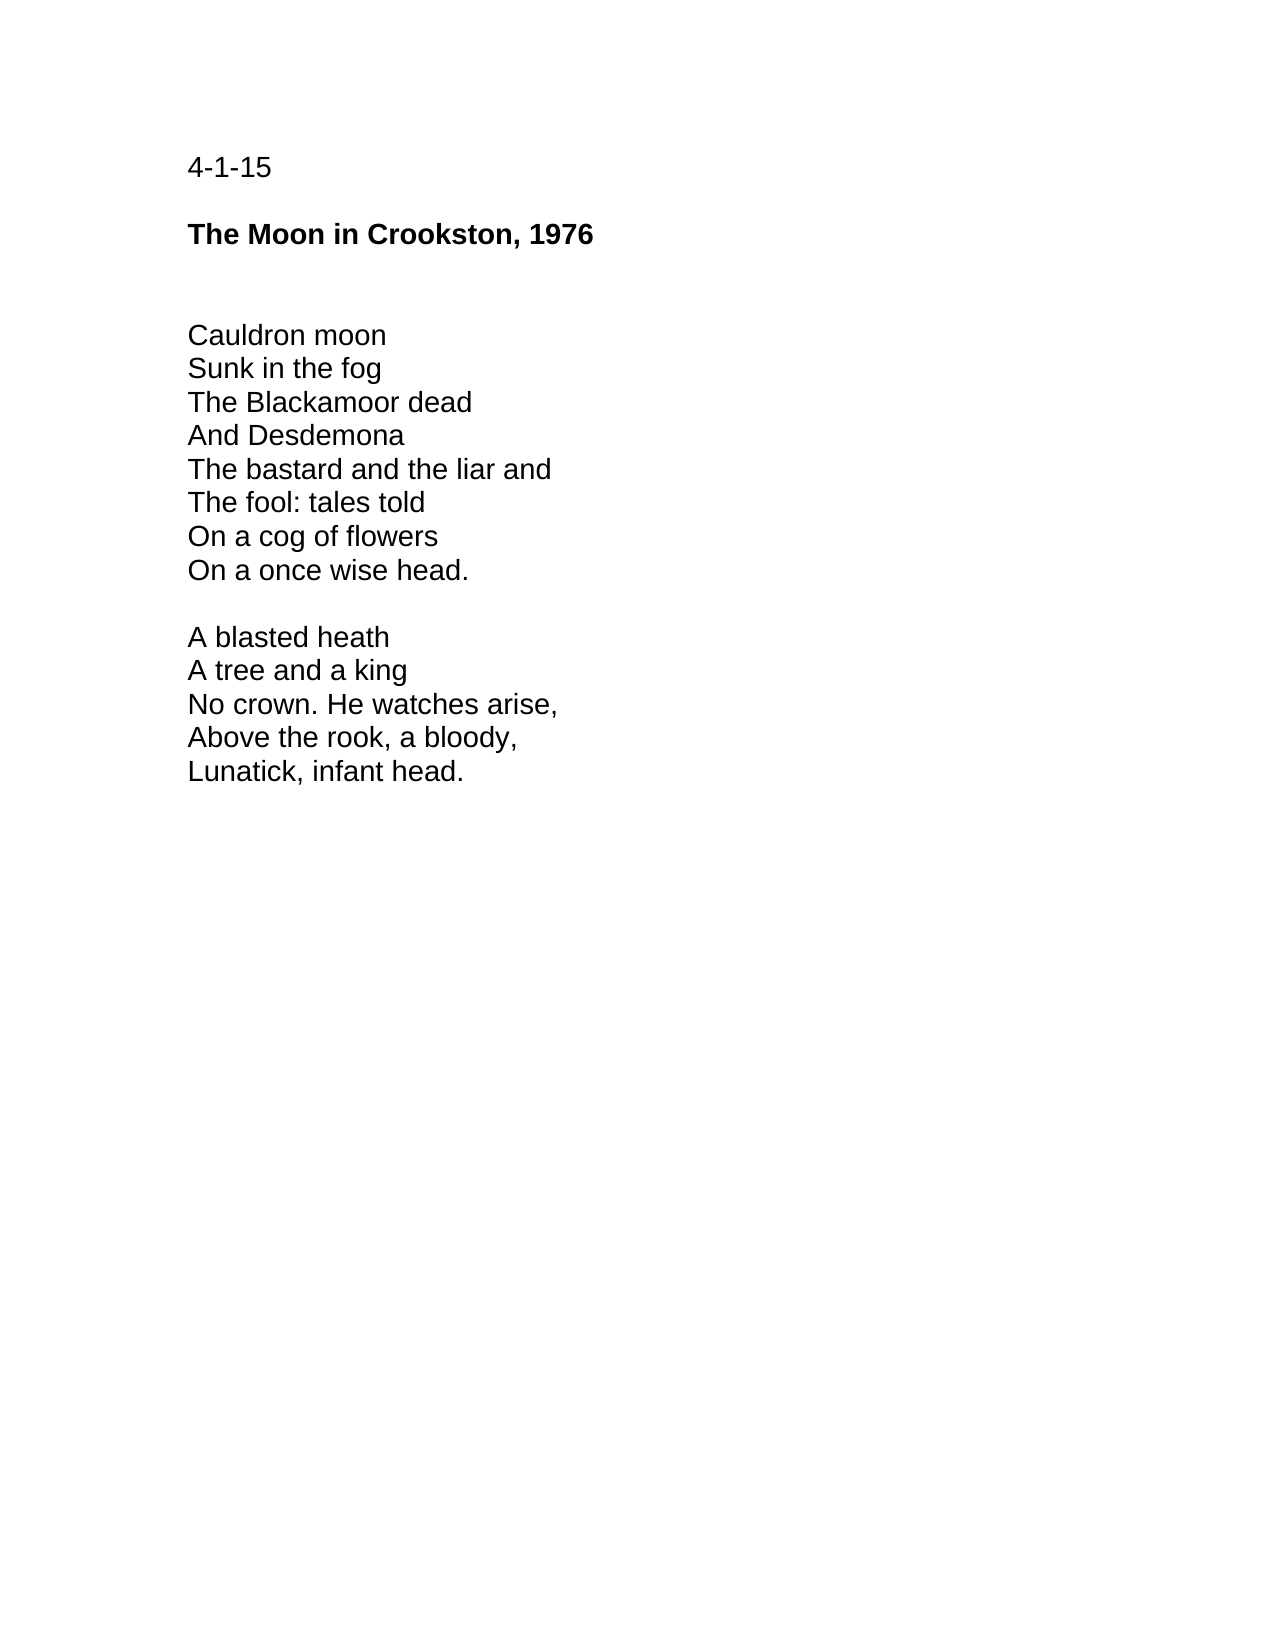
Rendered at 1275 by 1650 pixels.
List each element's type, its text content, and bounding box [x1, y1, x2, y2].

text 4-1-15 The Moon in Crookston, 1976 Cauldron moon Sunk in the fog The Blackamoor dead And Desdemona The bastard and the liar and The fool: tales told On a cog of flowers On a once wise head. A blasted heath A tree and a king No crown. He watches arise, Above the rook, a bloody, Lunatick, infant head. [187, 150, 1087, 787]
